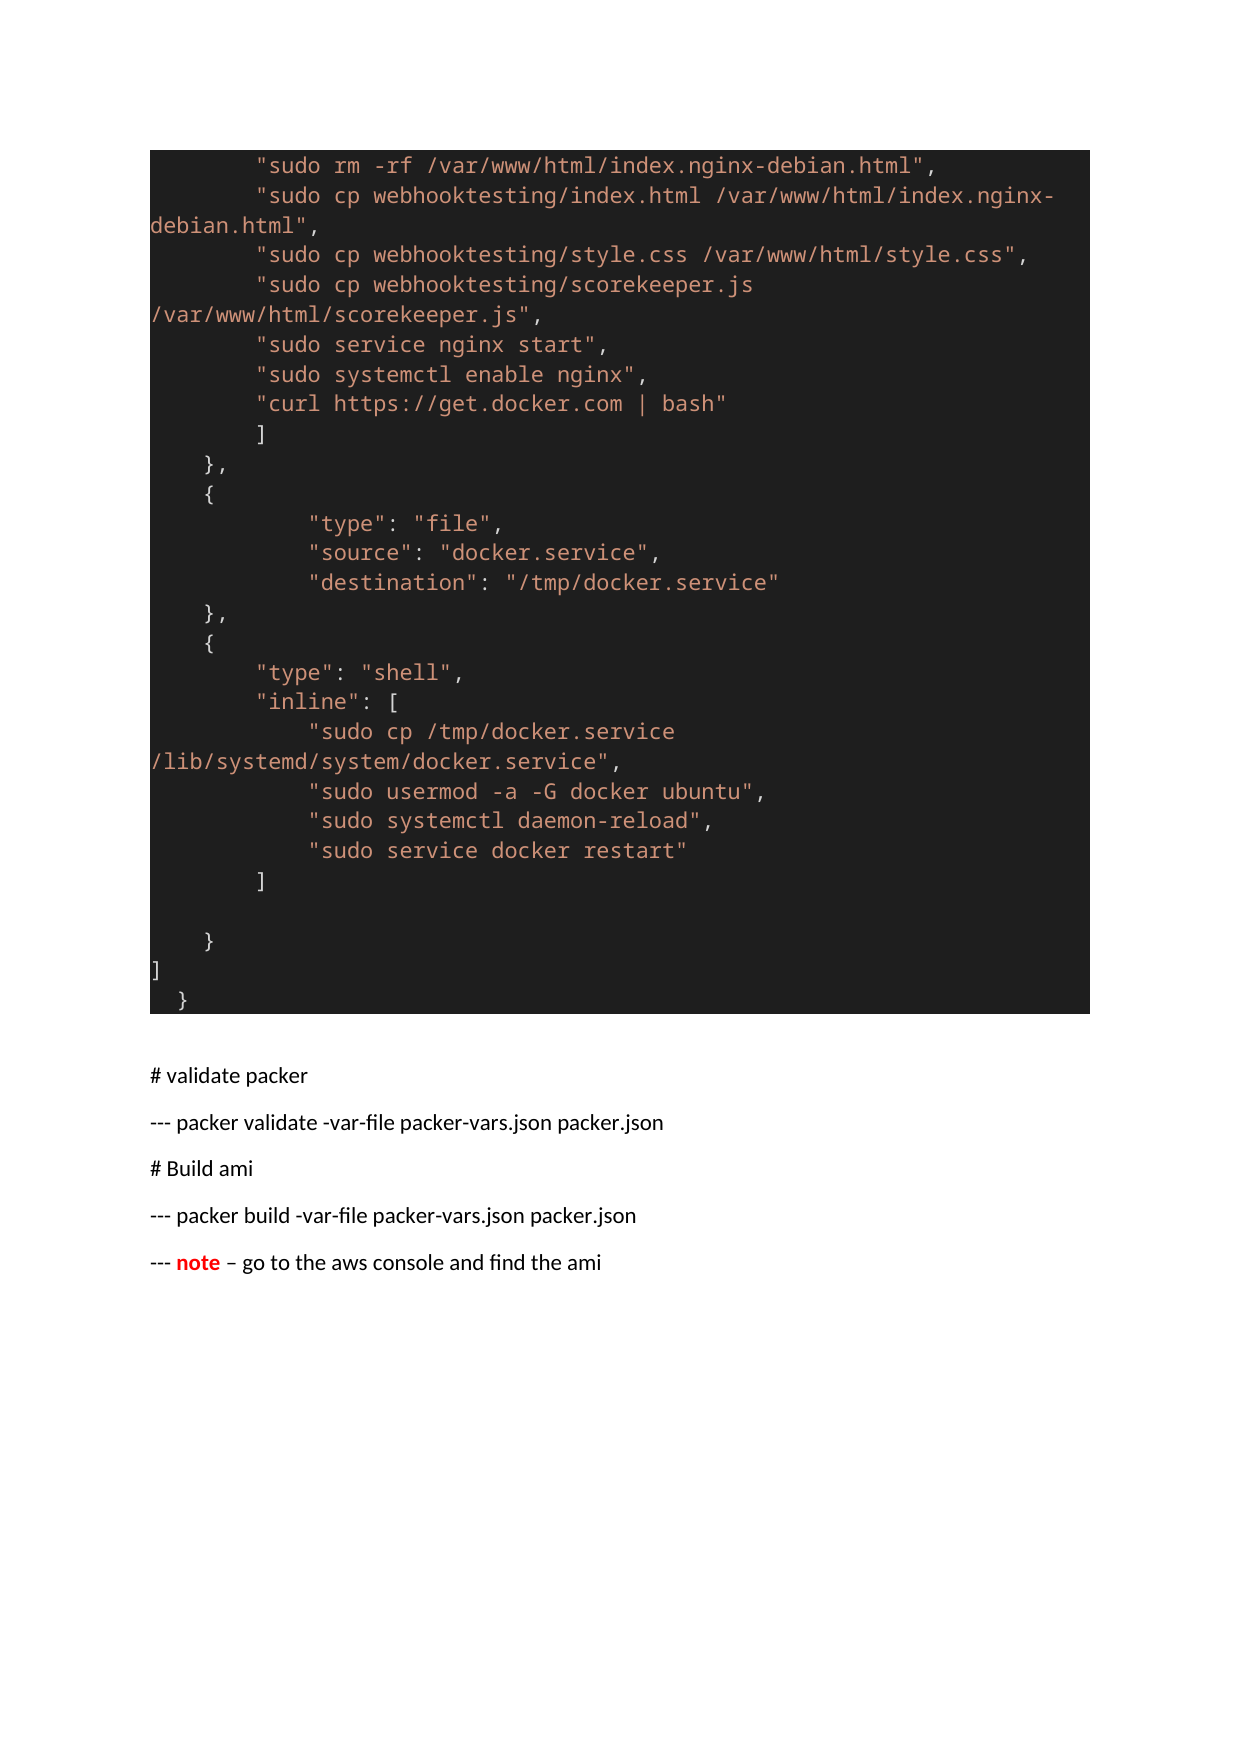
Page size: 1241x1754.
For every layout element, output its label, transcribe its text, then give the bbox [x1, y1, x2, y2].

text --- packer validate -var-file packer-vars.json packer.json [150, 1108, 1090, 1136]
text "sudo service docker restart" [150, 835, 1090, 865]
text { [150, 627, 1090, 656]
text "inline": [ [150, 686, 1090, 716]
text "source": "docker.service", [150, 537, 1090, 567]
text "sudo cp /tmp/docker.service /lib/systemd/system/docker.service", [150, 716, 1090, 776]
text "sudo usermod -a -G docker ubuntu", [150, 776, 1090, 805]
text ] [150, 418, 1090, 448]
text "sudo cp webhooktesting/style.css /var/www/html/style.css", [150, 239, 1090, 269]
text "sudo cp webhooktesting/index.html /var/www/html/index.nginx-debian.html", [150, 180, 1090, 239]
text "sudo systemctl daemon-reload", [150, 805, 1090, 835]
text ] [150, 865, 1090, 895]
text }, [150, 448, 1090, 478]
text "curl https://get.docker.com | bash" [150, 388, 1090, 418]
text "sudo rm -rf /var/www/html/index.nginx-debian.html", [150, 150, 1090, 180]
text # Build ami [150, 1154, 1090, 1183]
text "destination": "/tmp/docker.service" [150, 567, 1090, 597]
text "sudo cp webhooktesting/scorekeeper.js /var/www/html/scorekeeper.js", [150, 269, 1090, 329]
text --- note – go to the aws console and find the ami [150, 1248, 1090, 1276]
text "sudo service nginx start", [150, 329, 1090, 358]
text { [150, 478, 1090, 507]
text }, [150, 597, 1090, 627]
text # validate packer [150, 1061, 1090, 1089]
text } [150, 984, 1090, 1014]
text "type": "file", [150, 507, 1090, 537]
text "type": "shell", [150, 656, 1090, 686]
text } [150, 924, 1090, 954]
text --- packer build -var-file packer-vars.json packer.json [150, 1201, 1090, 1229]
text "sudo systemctl enable nginx", [150, 358, 1090, 388]
text ] [150, 954, 1090, 984]
